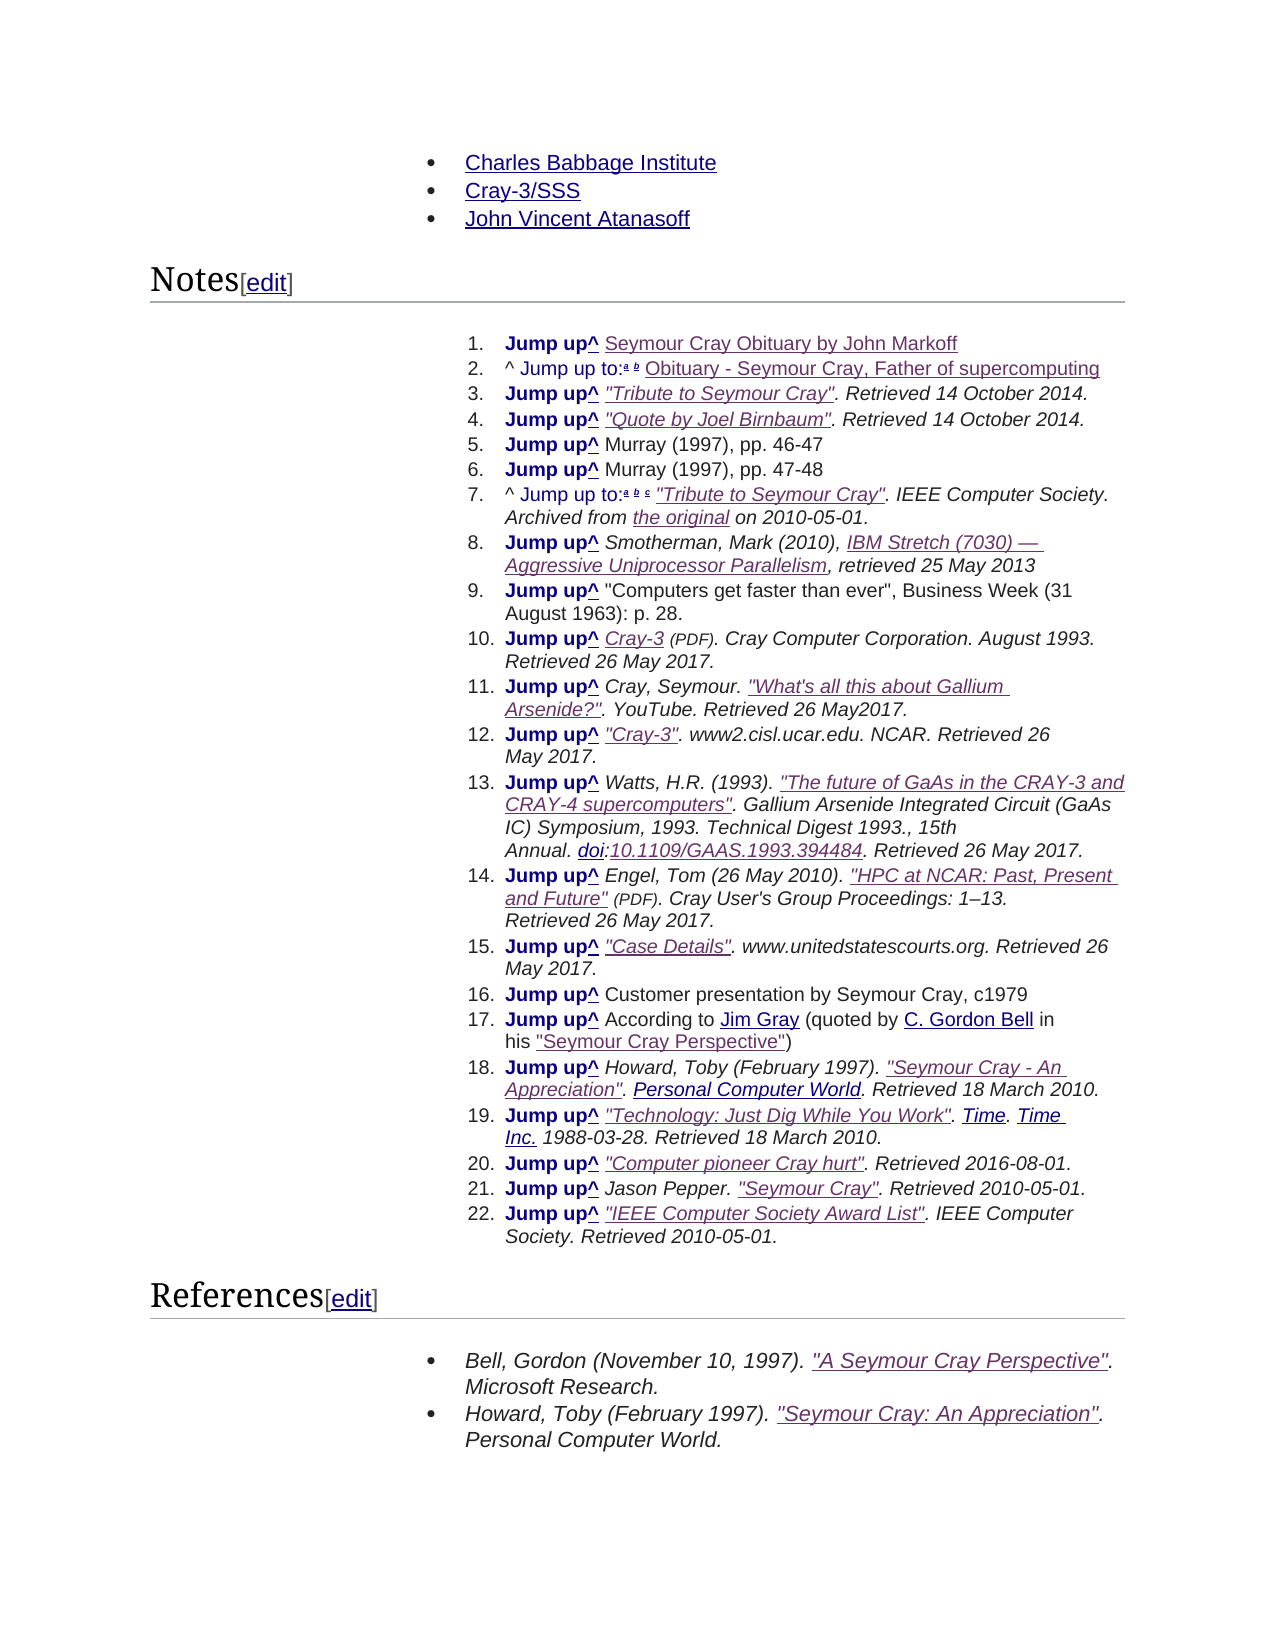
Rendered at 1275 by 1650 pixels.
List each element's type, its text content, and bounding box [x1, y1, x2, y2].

text Notes[edit] [150, 256, 1125, 301]
list Jump up^ "Computers get faster than ever", Business Week (31 August 1963): p. 28. [467, 579, 1125, 624]
list Jump up^ Seymour Cray Obituary by John Markoff [467, 332, 1125, 354]
list Jump up^ Cray-3 (PDF). Cray Computer Corporation. August 1993. Retrieved 26 May 2017. [467, 627, 1125, 672]
list ^ Jump up to:a b Obituary - Seymour Cray, Father of supercomputing [467, 357, 1125, 380]
list Jump up^ "Tribute to Seymour Cray". Retrieved 14 October 2014. [467, 382, 1125, 405]
list Jump up^ According to Jim Gray (quoted by C. Gordon Bell in his "Seymour Cray Perspective") [467, 1008, 1125, 1053]
list Jump up^ "Technology: Just Dig While You Work". Time. Time Inc. 1988-03-28. Retrieved 18 March 2010. [467, 1103, 1125, 1149]
list Jump up^ Customer presentation by Seymour Cray, c1979 [467, 982, 1125, 1005]
list Jump up^ Smotherman, Mark (2010), IBM Stretch (7030) — Aggressive Uniprocessor Parallelism, retrieved 25 May 2013 [467, 531, 1125, 576]
list Cray-3/SSS [427, 178, 1125, 203]
list Jump up^ "Quote by Joel Birnbaum". Retrieved 14 October 2014. [467, 407, 1125, 430]
list Howard, Toby (February 1997). "Seymour Cray: An Appreciation". Personal Computer World. [427, 1401, 1125, 1452]
list Bell, Gordon (November 10, 1997). "A Seymour Cray Perspective". Microsoft Research. [427, 1348, 1125, 1399]
list Jump up^ Cray, Seymour. "What's all this about Gallium Arsenide?". YouTube. Retrieved 26 May2017. [467, 675, 1125, 720]
list Jump up^ Murray (1997), pp. 46-47 [467, 433, 1125, 455]
text References[edit] [150, 1272, 1125, 1318]
list Jump up^ "Case Details". www.unitedstatescourts.org. Retrieved 26 May 2017. [467, 934, 1125, 980]
list ^ Jump up to:a b c "Tribute to Seymour Cray". IEEE Computer Society. Archived from the original on 2010-05-01. [467, 483, 1125, 528]
list Jump up^ "Computer pioneer Cray hurt". Retrieved 2016-08-01. [467, 1151, 1125, 1174]
list Jump up^ Watts, H.R. (1993). "The future of GaAs in the CRAY-3 and CRAY-4 supercomputers". Gallium Arsenide Integrated Circuit (GaAs IC) Symposium, 1993. Technical Digest 1993., 15th Annual. doi:10.1109/GAAS.1993.394484. Retrieved 26 May 2017. [467, 771, 1125, 861]
list Jump up^ "IEEE Computer Society Award List". IEEE Computer Society. Retrieved 2010-05-01. [467, 1202, 1125, 1247]
list Jump up^ Murray (1997), pp. 47-48 [467, 458, 1125, 481]
list Jump up^ Jason Pepper. "Seymour Cray". Retrieved 2010-05-01. [467, 1177, 1125, 1199]
list Jump up^ Engel, Tom (26 May 2010). "HPC at NCAR: Past, Present and Future" (PDF). Cray User's Group Proceedings: 1–13. Retrieved 26 May 2017. [467, 864, 1125, 932]
list Charles Babbage Institute [427, 150, 1125, 175]
list John Vincent Atanasoff [427, 205, 1125, 231]
list Jump up^ Howard, Toby (February 1997). "Seymour Cray - An Appreciation". Personal Computer World. Retrieved 18 March 2010. [467, 1056, 1125, 1101]
list Jump up^ "Cray-3". www2.cisl.ucar.edu. NCAR. Retrieved 26 May 2017. [467, 723, 1125, 768]
